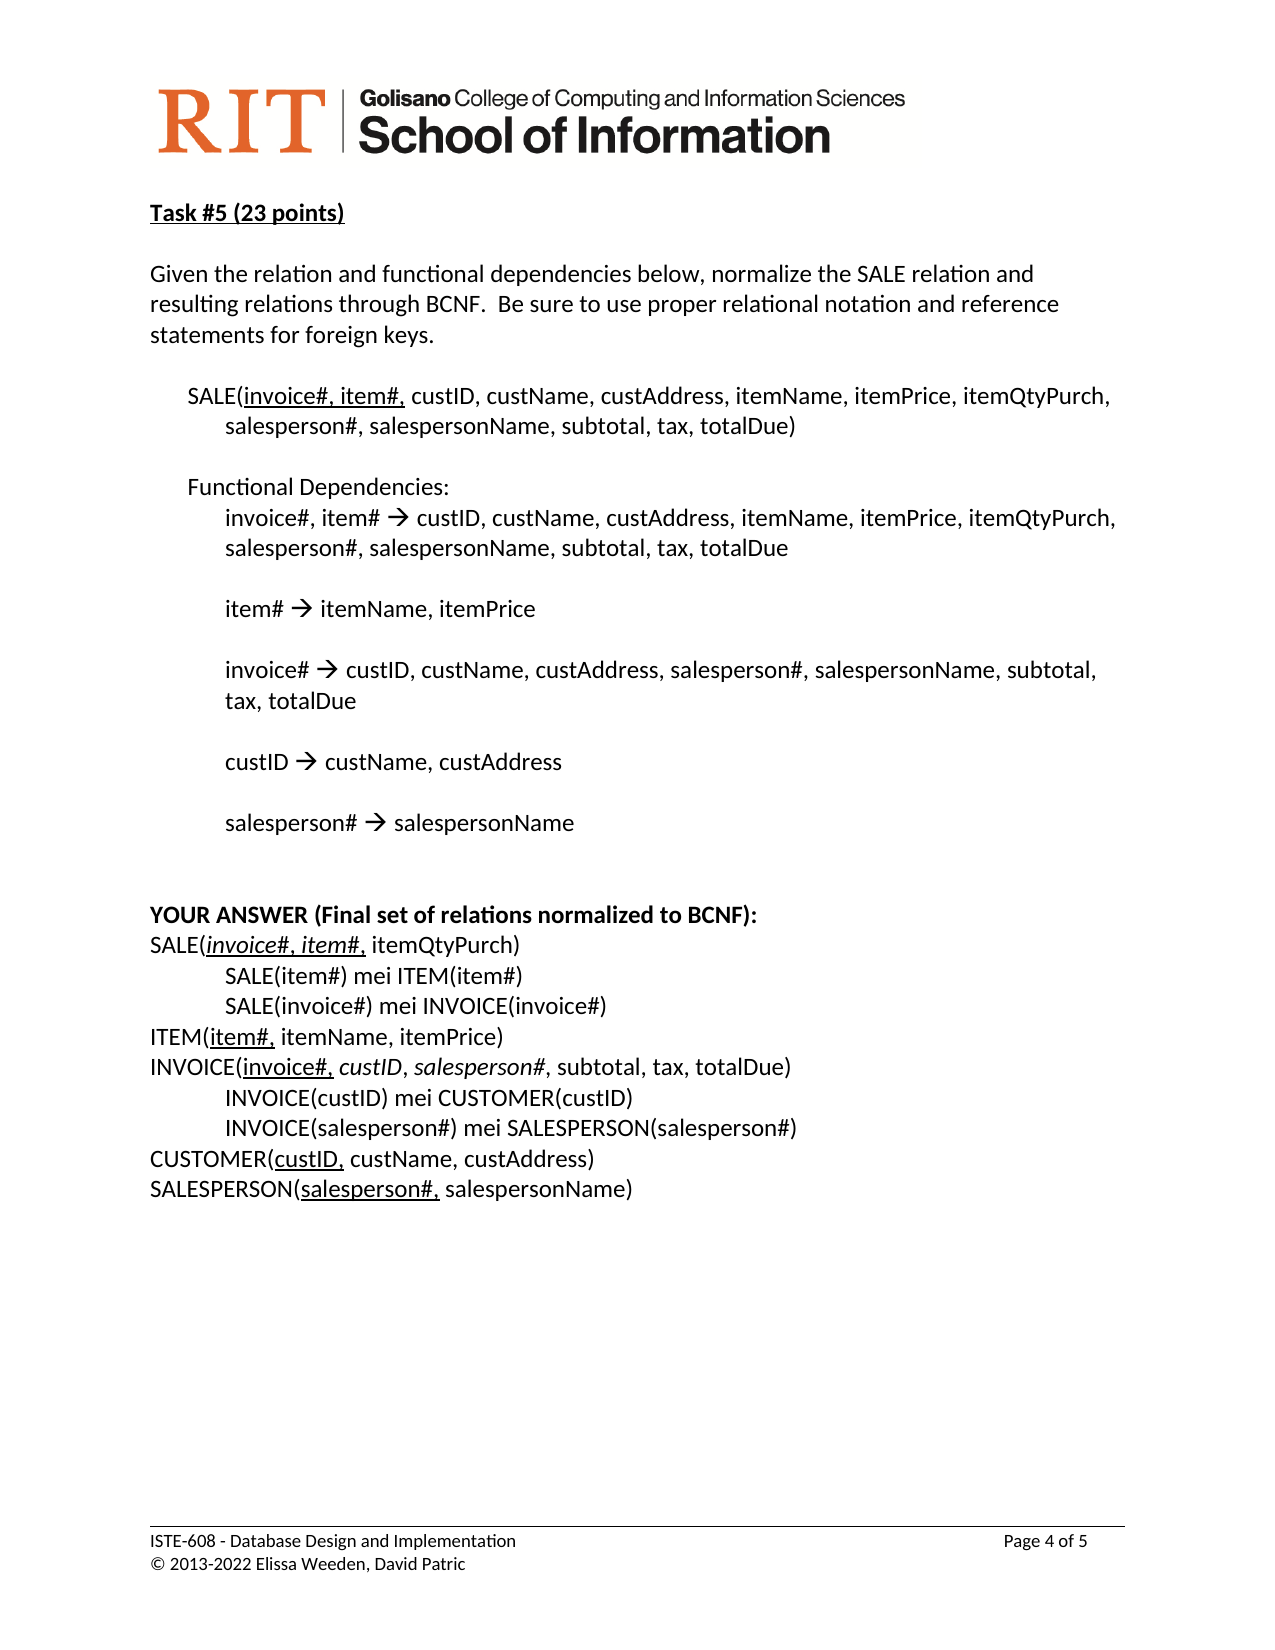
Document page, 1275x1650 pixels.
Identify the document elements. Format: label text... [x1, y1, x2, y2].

text YOUR ANSWER (Final set of relations normalized to BCNF): [150, 899, 1125, 929]
list invoice#, item# custID, custName, custAddress, itemName, itemPrice, itemQtyPurch, salesperson#, salespersonName, subtotal, tax, totalDue [225, 502, 1125, 563]
list SALE(invoice#, item#, itemQtyPurch) [150, 929, 1125, 960]
list INVOICE(custID) mei CUSTOMER(custID) [150, 1082, 1125, 1112]
list SALESPERSON(salesperson#, salespersonName) [150, 1173, 1125, 1204]
text Task #5 (23 points) [150, 197, 1125, 227]
list Functional Dependencies: [187, 471, 1125, 502]
list INVOICE(invoice#, custID, salesperson#, subtotal, tax, totalDue) [150, 1051, 1125, 1082]
list invoice# custID, custName, custAddress, salesperson#, salespersonName, subtotal, tax, totalDue [225, 654, 1125, 716]
list ITEM(item#, itemName, itemPrice) [150, 1021, 1125, 1051]
list SALE(item#) mei ITEM(item#) [150, 960, 1125, 990]
list INVOICE(salesperson#) mei SALESPERSON(salesperson#) [150, 1112, 1125, 1143]
picture [150, 75, 923, 168]
list item# itemName, itemPrice [225, 593, 1125, 624]
list custID custName, custAddress [225, 746, 1125, 777]
list SALE(invoice#, item#, custID, custName, custAddress, itemName, itemPrice, itemQtyPurch, salesperson#, salespersonName, subtotal, tax, totalDue) [187, 380, 1125, 441]
list salesperson# salespersonName [187, 807, 1125, 838]
text Given the relation and functional dependencies below, normalize the SALE relation and resulting relations through BCNF. Be sure to use proper relational notation and reference statements for foreign keys. [150, 258, 1125, 349]
list SALE(invoice#) mei INVOICE(invoice#) [150, 990, 1125, 1021]
list CUSTOMER(custID, custName, custAddress) [150, 1143, 1125, 1173]
